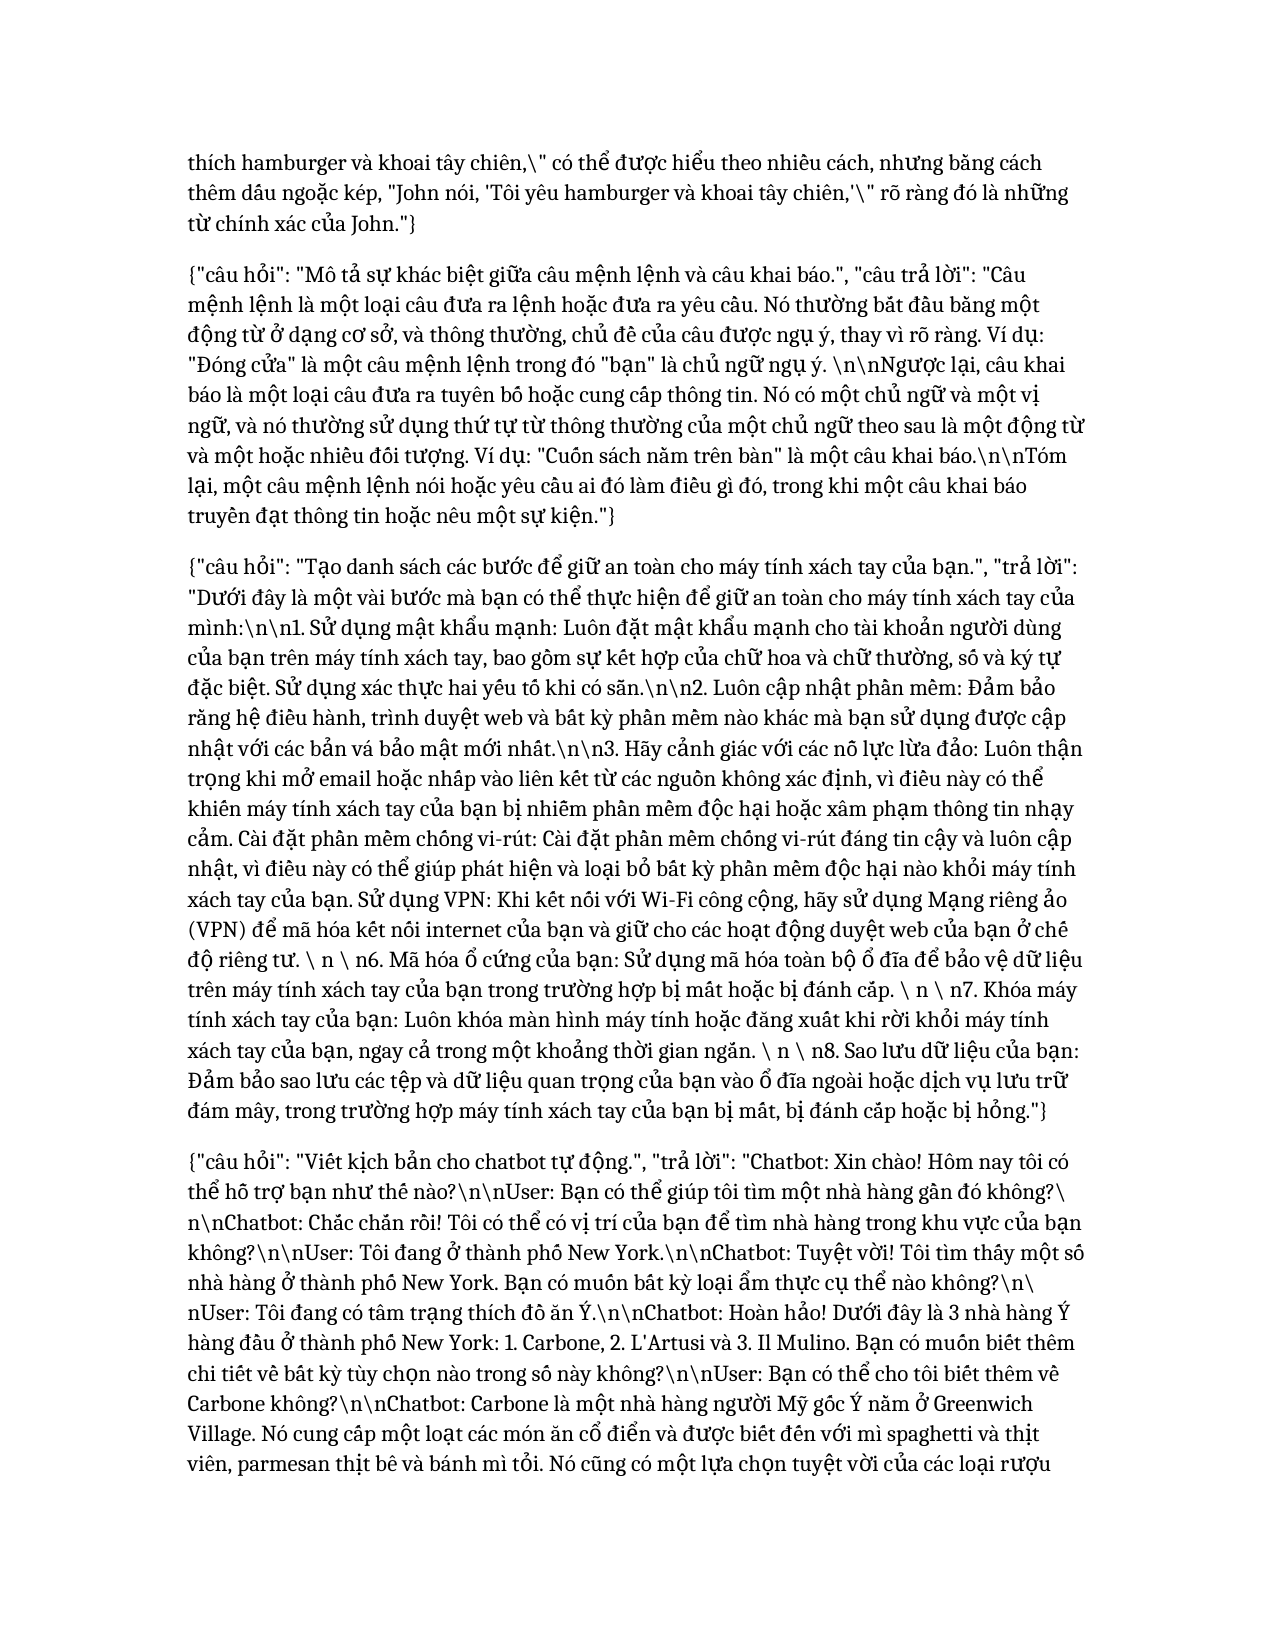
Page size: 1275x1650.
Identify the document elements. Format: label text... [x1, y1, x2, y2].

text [187, 1149, 1087, 1477]
text {"câu hỏi": "Mô tả sự khác biệt giữa câu mệnh lệnh và câu khai báo.", "câu trả lời": "Câu mệnh lệnh là một loại câu đưa ra lệnh hoặc đưa ra yêu cầu. Nó thường bắt đầu bằng một động từ ở dạng cơ sở, và thông thường, chủ đề của câu được ngụ ý, thay vì rõ ràng. Ví dụ: "Đóng cửa" là một câu mệnh lệnh trong đó "bạn" là chủ ngữ ngụ ý. \n\nNgược lại, câu khai báo là một loại câu đưa ra tuyên bố hoặc cung cấp thông tin. Nó có một chủ ngữ và một vị ngữ, và nó thường sử dụng thứ tự từ thông thường của một chủ ngữ theo sau là một động từ và một hoặc nhiều đối tượng. Ví dụ: "Cuốn sách nằm trên bàn" là một câu khai báo.\n\nTóm lại, một câu mệnh lệnh nói hoặc yêu cầu ai đó làm điều gì đó, trong khi một câu khai báo truyền đạt thông tin hoặc nêu một sự kiện."} [187, 261, 1087, 529]
text {"câu hỏi": "Tạo danh sách các bước để giữ an toàn cho máy tính xách tay của bạn.", "trả lời": "Dưới đây là một vài bước mà bạn có thể thực hiện để giữ an toàn cho máy tính xách tay của mình:\n\n1. Sử dụng mật khẩu mạnh: Luôn đặt mật khẩu mạnh cho tài khoản người dùng của bạn trên máy tính xách tay, bao gồm sự kết hợp của chữ hoa và chữ thường, số và ký tự đặc biệt. Sử dụng xác thực hai yếu tố khi có sẵn.\n\n2. Luôn cập nhật phần mềm: Đảm bảo rằng hệ điều hành, trình duyệt web và bất kỳ phần mềm nào khác mà bạn sử dụng được cập nhật với các bản vá bảo mật mới nhất.\n\n3. Hãy cảnh giác với các nỗ lực lừa đảo: Luôn thận trọng khi mở email hoặc nhấp vào liên kết từ các nguồn không xác định, vì điều này có thể khiến máy tính xách tay của bạn bị nhiễm phần mềm độc hại hoặc xâm phạm thông tin nhạy cảm. Cài đặt phần mềm chống vi-rút: Cài đặt phần mềm chống vi-rút đáng tin cậy và luôn cập nhật, vì điều này có thể giúp phát hiện và loại bỏ bất kỳ phần mềm độc hại nào khỏi máy tính xách tay của bạn. Sử dụng VPN: Khi kết nối với Wi-Fi công cộng, hãy sử dụng Mạng riêng ảo (VPN) để mã hóa kết nối internet của bạn và giữ cho các hoạt động duyệt web của bạn ở chế độ riêng tư. \ n \ n6. Mã hóa ổ cứng của bạn: Sử dụng mã hóa toàn bộ ổ đĩa để bảo vệ dữ liệu trên máy tính xách tay của bạn trong trường hợp bị mất hoặc bị đánh cắp. \ n \ n7. Khóa máy tính xách tay của bạn: Luôn khóa màn hình máy tính hoặc đăng xuất khi rời khỏi máy tính xách tay của bạn, ngay cả trong một khoảng thời gian ngắn. \ n \ n8. Sao lưu dữ liệu của bạn: Đảm bảo sao lưu các tệp và dữ liệu quan trọng của bạn vào ổ đĩa ngoài hoặc dịch vụ lưu trữ đám mây, trong trường hợp máy tính xách tay của bạn bị mất, bị đánh cắp hoặc bị hỏng."} [187, 554, 1087, 1124]
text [187, 150, 1087, 237]
